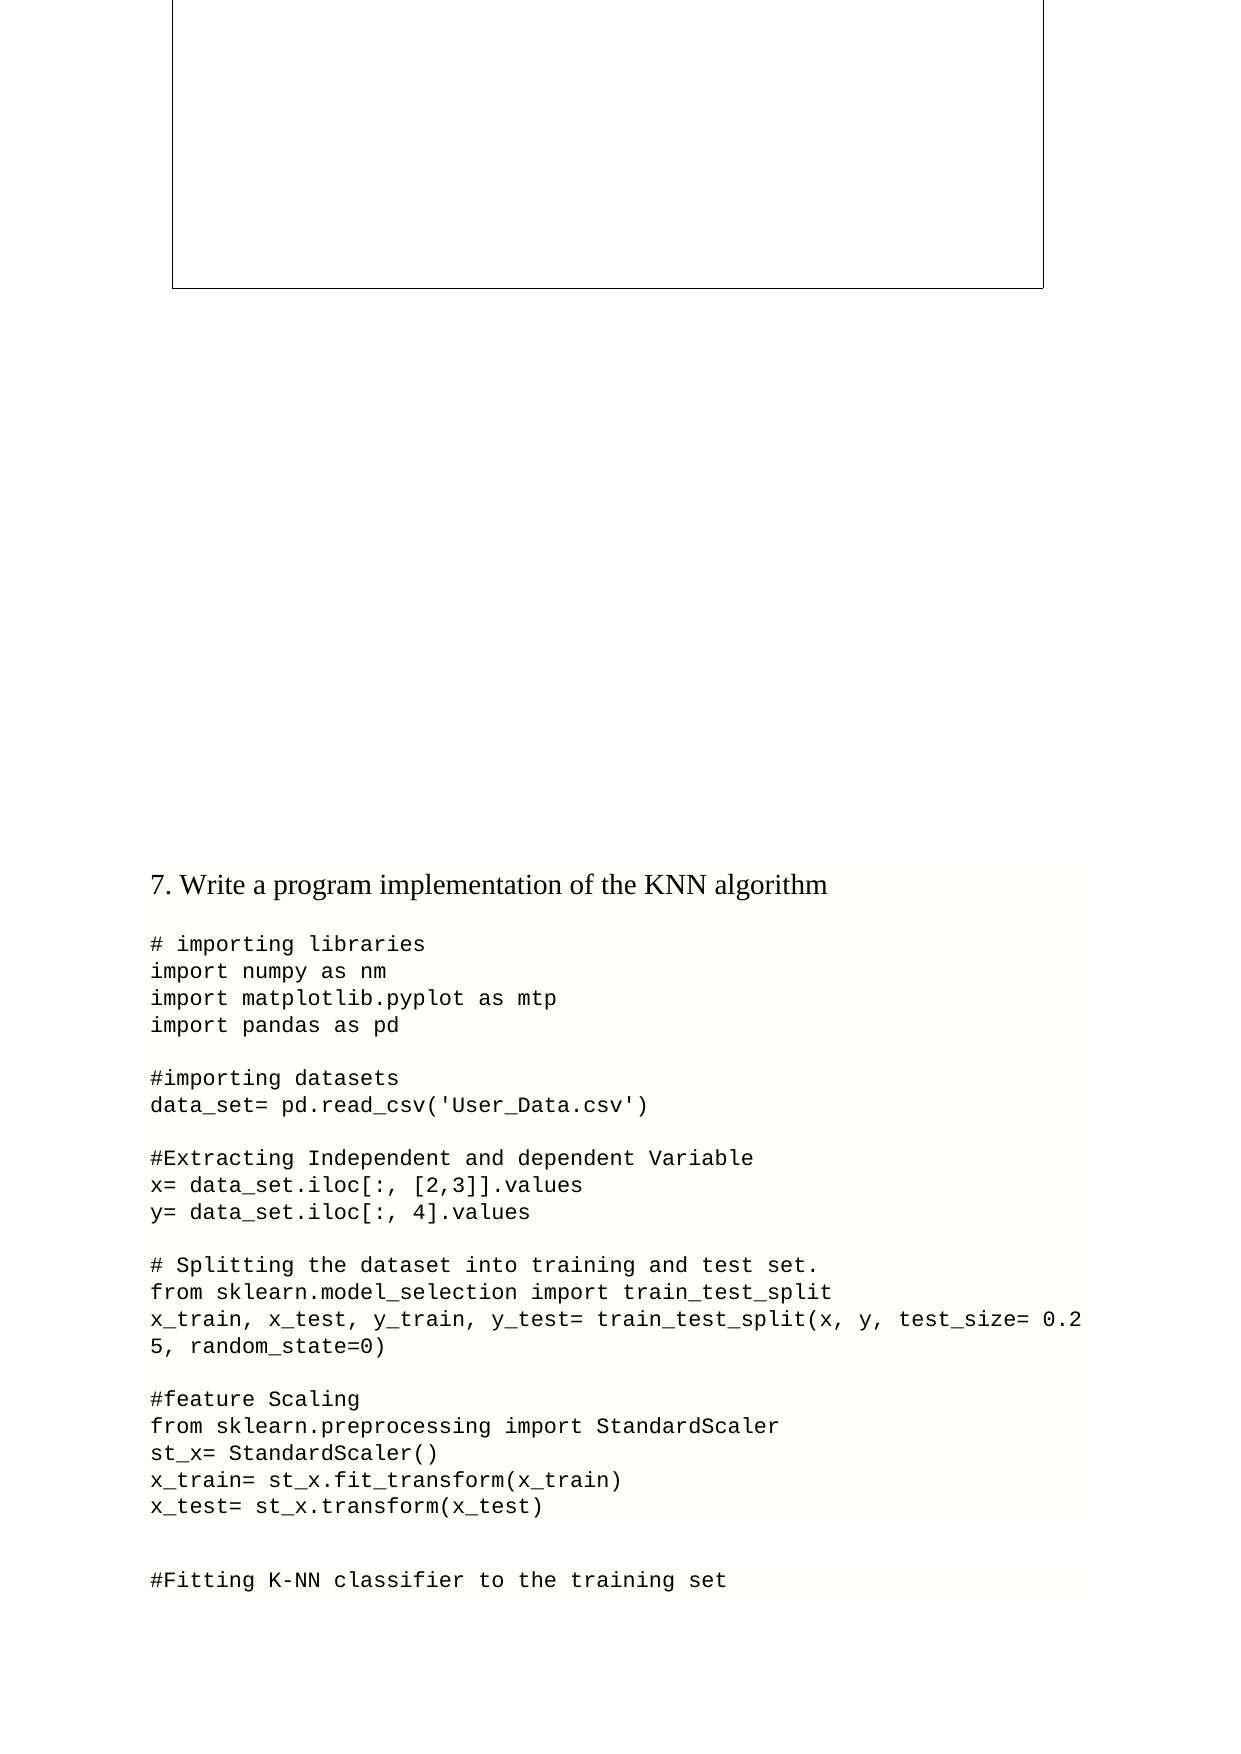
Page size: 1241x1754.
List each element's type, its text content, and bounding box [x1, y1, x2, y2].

text x_test= st_x.transform(x_test) [150, 1496, 1090, 1520]
text from sklearn.model_selection import train_test_split [150, 1281, 1090, 1306]
text 7. Write a program implementation of the KNN algorithm [150, 867, 1090, 901]
text x_train= st_x.fit_transform(x_train) [150, 1469, 1090, 1494]
text data_set= pd.read_csv('User_Data.csv') [150, 1094, 1090, 1119]
text import matplotlib.pyplot as mtp [150, 987, 1090, 1012]
text #Extracting Independent and dependent Variable [150, 1148, 1090, 1172]
text y= data_set.iloc[:, 4].values [150, 1201, 1090, 1226]
text from sklearn.preprocessing import StandardScaler [150, 1415, 1090, 1440]
text import pandas as pd [150, 1014, 1090, 1038]
text #Fitting K-NN classifier to the training set [150, 1569, 1090, 1594]
text # Splitting the dataset into training and test set. [150, 1255, 1090, 1279]
text #importing datasets [150, 1067, 1090, 1092]
text x= data_set.iloc[:, [2,3]].values [150, 1174, 1090, 1199]
text #feature Scaling [150, 1388, 1090, 1413]
text x_train, x_test, y_train, y_test= train_test_split(x, y, test_size= 0.25, random_state=0) [150, 1308, 1090, 1360]
text # importing libraries [150, 933, 1090, 958]
text st_x= StandardScaler() [150, 1442, 1090, 1467]
text import numpy as nm [150, 960, 1090, 985]
